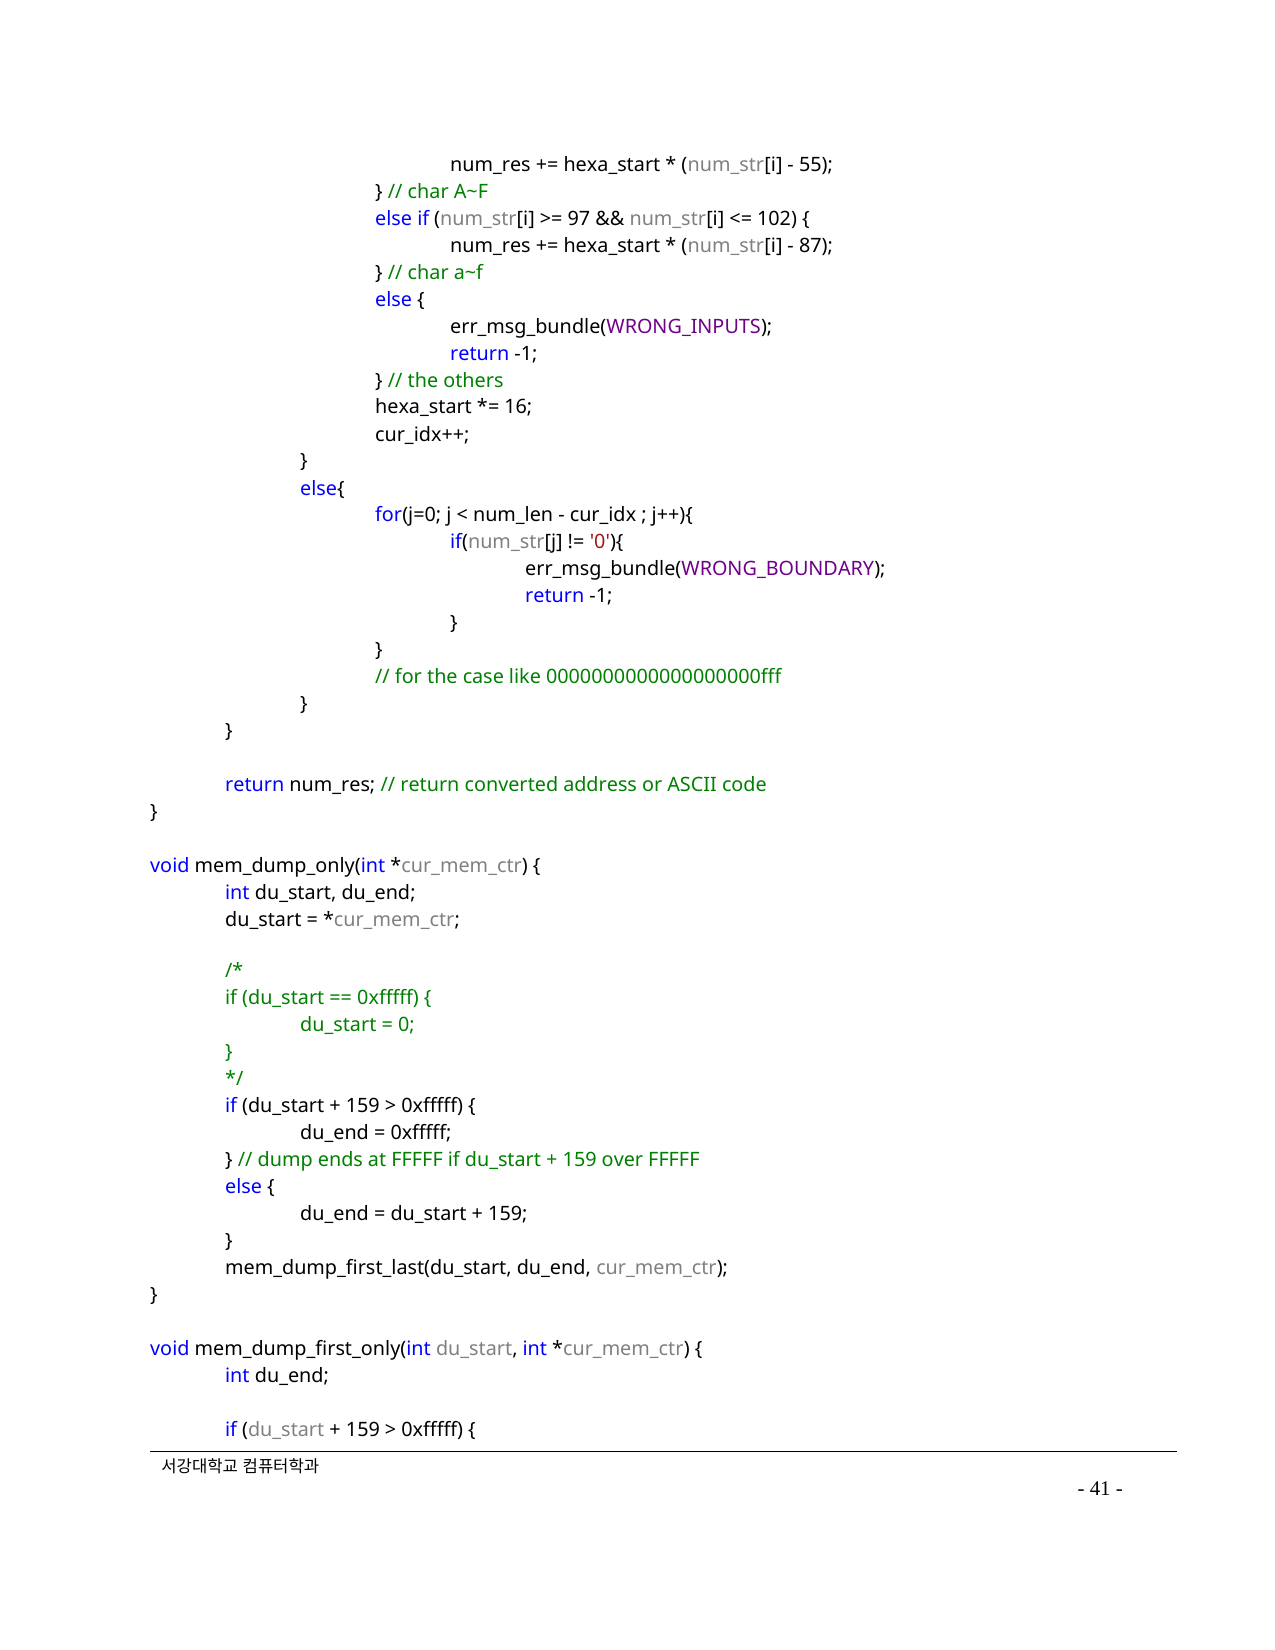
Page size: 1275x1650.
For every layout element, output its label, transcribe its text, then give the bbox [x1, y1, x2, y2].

text num_res += hexa_start * (num_str[i] - 87); [150, 231, 1125, 258]
text return -1; [150, 339, 1125, 366]
text du_end = 0xfffff; [150, 1118, 1125, 1145]
text } [150, 636, 1125, 663]
text hexa_start *= 16; [150, 393, 1125, 420]
text } [150, 689, 1125, 717]
text num_res += hexa_start * (num_str[i] - 55); [150, 150, 1125, 177]
text } [150, 1226, 1125, 1253]
text /* [150, 956, 1125, 983]
text mem_dump_first_last(du_start, du_end, cur_mem_ctr); [150, 1253, 1125, 1280]
text if (du_start + 159 > 0xfffff) { [150, 1091, 1125, 1118]
text } // dump ends at FFFFF if du_start + 159 over FFFFF [150, 1145, 1125, 1172]
text int du_start, du_end; [150, 878, 1125, 905]
text // for the case like 0000000000000000000fff [150, 663, 1125, 689]
text void mem_dump_first_only(int du_start, int *cur_mem_ctr) { [150, 1334, 1125, 1361]
text return num_res; // return converted address or ASCII code [150, 771, 1125, 797]
text } // the others [150, 366, 1125, 393]
text } [150, 447, 1125, 474]
text else{ [150, 474, 1125, 501]
text du_end = du_start + 159; [150, 1199, 1125, 1226]
text err_msg_bundle(WRONG_INPUTS); [150, 312, 1125, 339]
text } [150, 1280, 1125, 1307]
text if (du_start + 159 > 0xfffff) { [150, 1415, 1125, 1442]
text */ [150, 1064, 1125, 1091]
text } [150, 717, 1125, 743]
text else if (num_str[i] >= 97 && num_str[i] <= 102) { [150, 204, 1125, 231]
text int du_end; [150, 1361, 1125, 1388]
text for(j=0; j < num_len - cur_idx ; j++){ [150, 501, 1125, 528]
text } [150, 609, 1125, 636]
text else { [150, 285, 1125, 312]
text void mem_dump_only(int *cur_mem_ctr) { [150, 851, 1125, 878]
text err_msg_bundle(WRONG_BOUNDARY); [150, 555, 1125, 582]
text du_start = 0; [150, 1010, 1125, 1037]
text return -1; [150, 582, 1125, 609]
text } [150, 797, 1125, 824]
text } // char A~F [150, 177, 1125, 204]
text if(num_str[j] != '0'){ [150, 528, 1125, 555]
text } // char a~f [150, 258, 1125, 285]
text cur_idx++; [150, 420, 1125, 447]
text } [150, 1037, 1125, 1064]
text du_start = *cur_mem_ctr; [150, 905, 1125, 932]
text else { [150, 1172, 1125, 1199]
text if (du_start == 0xfffff) { [150, 983, 1125, 1010]
